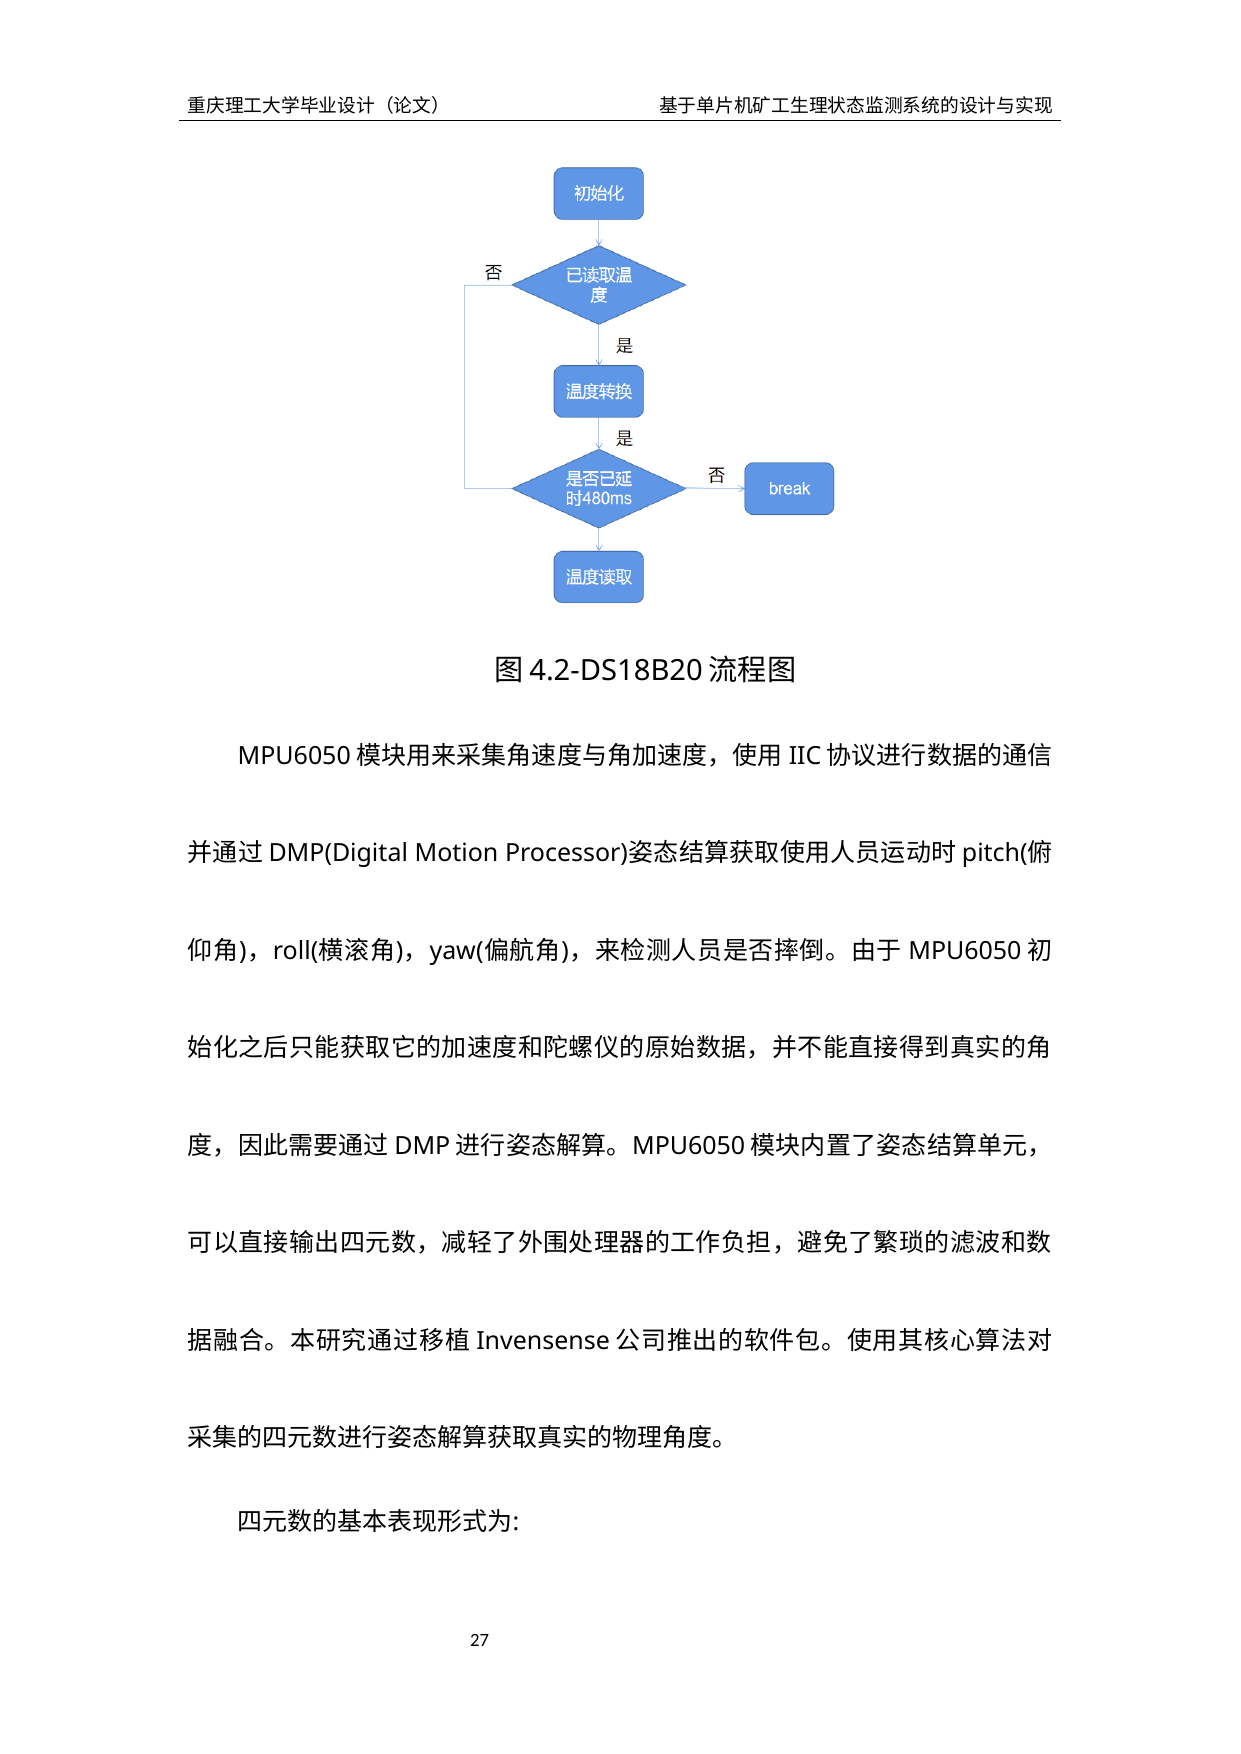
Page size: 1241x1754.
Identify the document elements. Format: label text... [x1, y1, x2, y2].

list 四元数的基本表现形式为: [187, 1487, 1053, 1552]
list 图4.2-DS18B20流程图 [187, 635, 1053, 700]
list MPU6050模块用来采集角速度与角加速度，使用IIC协议进行数据的通信并通过DMP(Digital Motion Processor)姿态结算获取使用人员运动时pitch(俯仰角)，roll(横滚角)，yaw(偏航角)，来检测人员是否摔倒。由于MPU6050初始化之后只能获取它的加速度和陀螺仪的原始数据，并不能直接得到真实的角度，因此需要通过DMP进行姿态解算。MPU6050模块内置了姿态结算单元，可以直接输出四元数，减轻了外围处理器的工作负担，避免了繁琐的滤波和数据融合。本研究通过移植Invensense公司推出的软件包。使用其核心算法对采集的四元数进行姿态解算获取真实的物理角度。 [187, 721, 1053, 1468]
picture [443, 162, 847, 608]
